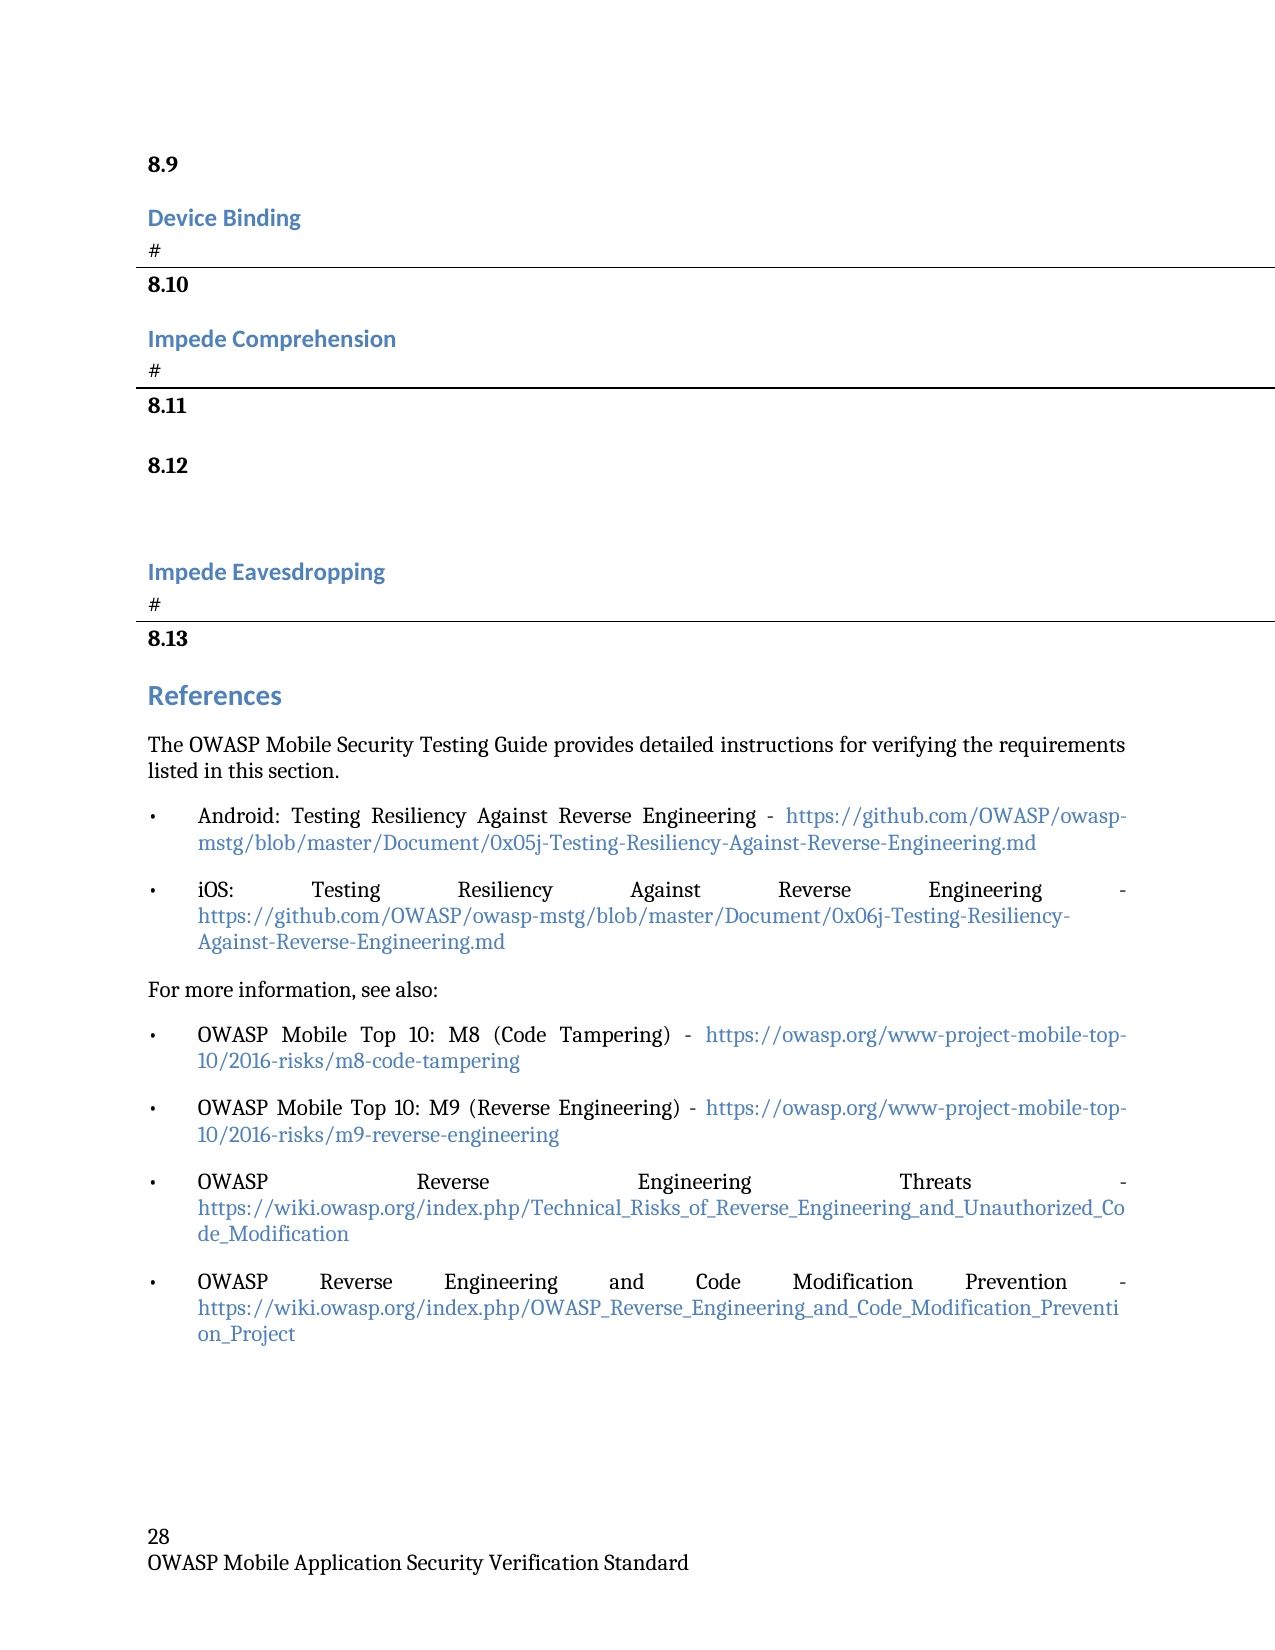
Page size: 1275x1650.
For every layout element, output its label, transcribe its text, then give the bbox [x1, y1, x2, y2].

subtitle References [148, 677, 1127, 713]
table_header # [136, 354, 1275, 387]
subtitle Impede Comprehension [148, 323, 1127, 353]
table_cell 8.12 [136, 449, 1275, 536]
table_header # [136, 587, 1275, 621]
list OWASP Reverse Engineering Threats - https://wiki.owasp.org/index.php/Technical_Risks_of_Reverse_Engineering_and_Unauthorized_Code_Modification [148, 1168, 1127, 1248]
list OWASP Mobile Top 10: M9 (Reverse Engineering) - https://owasp.org/www-project-mobile-top-10/2016-risks/m9-reverse-engineering [148, 1095, 1127, 1148]
table_cell 8.10 [136, 268, 1275, 302]
text The OWASP Mobile Security Testing Guide provides detailed instructions for verifying the requirements listed in this section. [148, 731, 1127, 784]
list OWASP Reverse Engineering and Code Modification Prevention - https://wiki.owasp.org/index.php/OWASP_Reverse_Engineering_and_Code_Modification_Prevention_Project [148, 1268, 1127, 1347]
table_cell 8.9 [136, 148, 1275, 181]
subtitle Impede Eavesdropping [148, 556, 1127, 587]
list iOS: Testing Resiliency Against Reverse Engineering - https://github.com/OWASP/owasp-mstg/blob/master/Document/0x06j-Testing-Resiliency-Against-Reverse-Engineering.md [148, 876, 1127, 956]
table_cell 8.11 [136, 389, 1275, 449]
list OWASP Mobile Top 10: M8 (Code Tampering) - https://owasp.org/www-project-mobile-top-10/2016-risks/m8-code-tampering [148, 1021, 1127, 1074]
text For more information, see also: [148, 976, 1127, 1003]
table_header # [136, 233, 1275, 267]
subtitle Device Binding [148, 202, 1127, 233]
table_cell 8.13 [136, 622, 1275, 656]
list Android: Testing Resiliency Against Reverse Engineering - https://github.com/OWASP/owasp-mstg/blob/master/Document/0x05j-Testing-Resiliency-Against-Reverse-Engineering.md [148, 803, 1127, 856]
